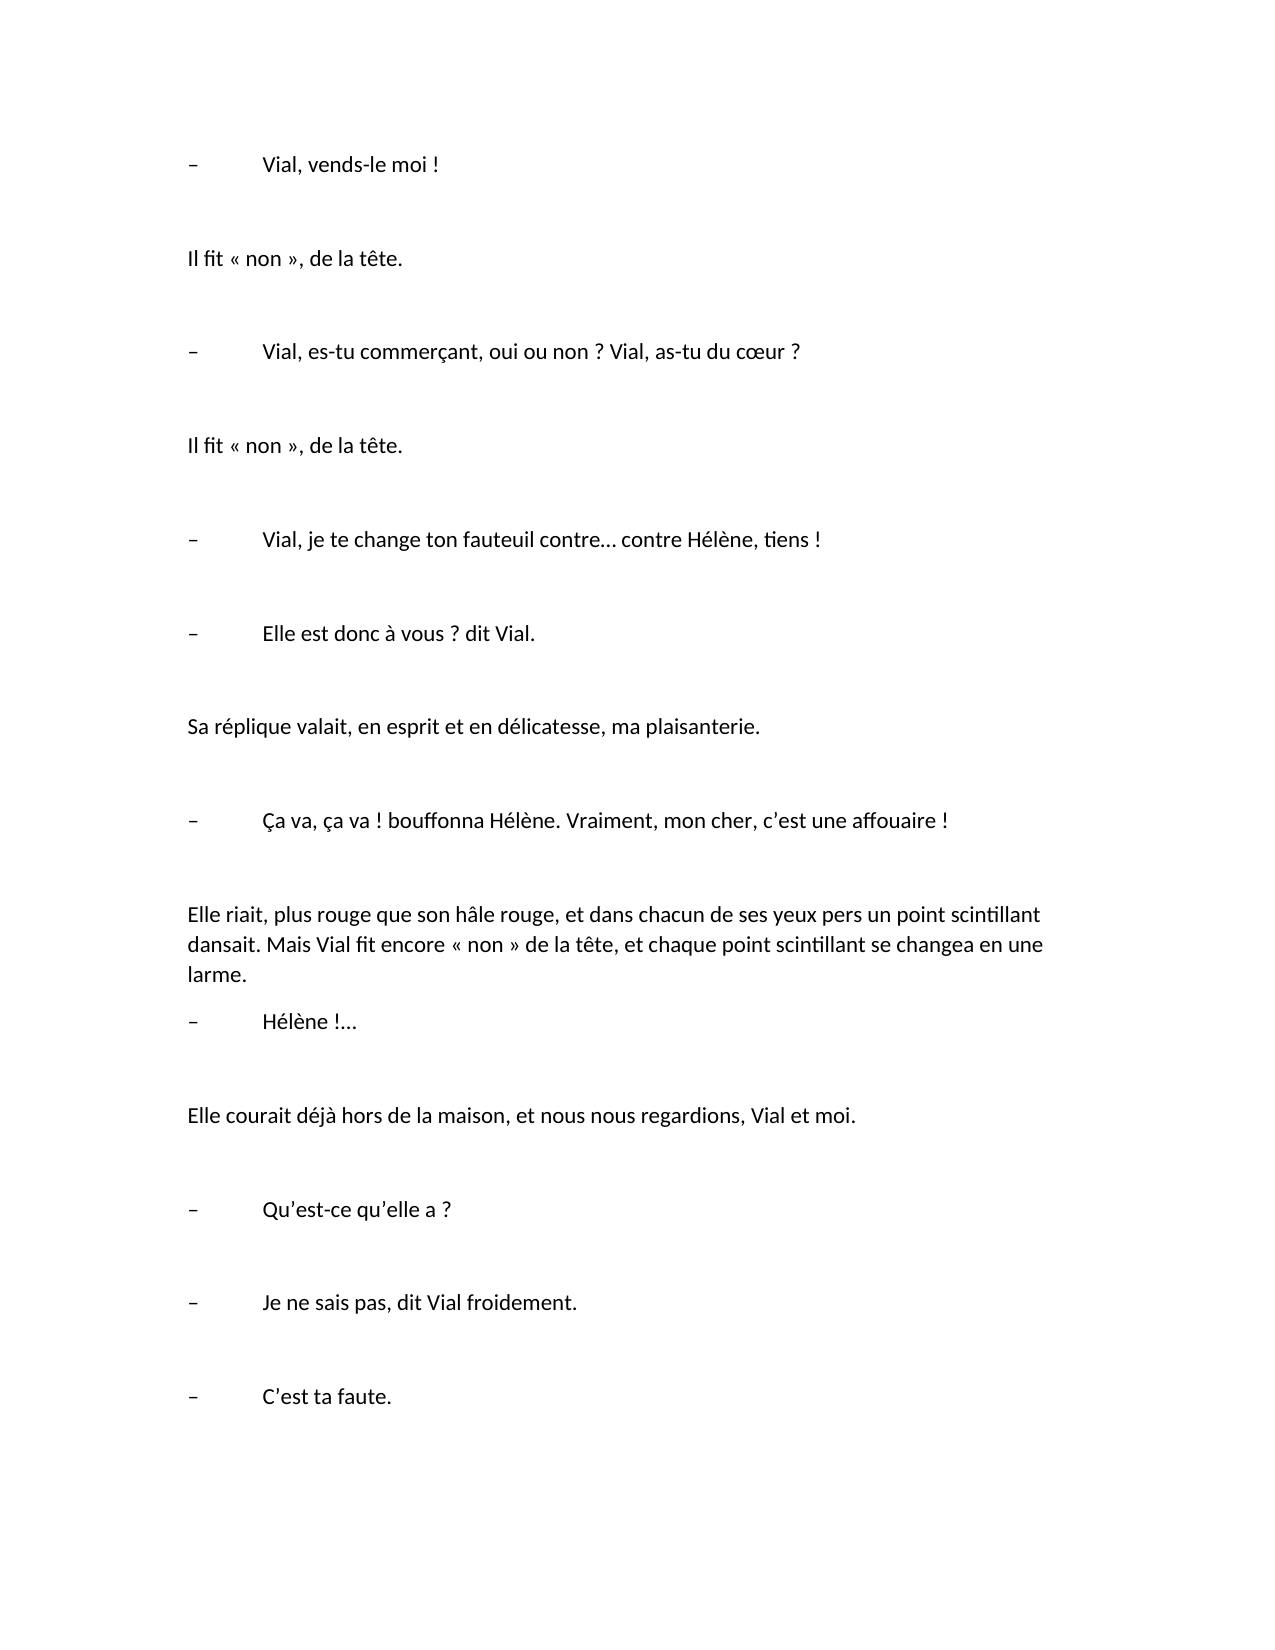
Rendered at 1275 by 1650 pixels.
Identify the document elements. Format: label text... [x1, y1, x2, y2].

text Il fit « non », de la tête. [187, 431, 1087, 459]
text – Ça va, ça va ! bouffonna Hélène. Vraiment, mon cher, c’est une affouaire ! [187, 806, 1087, 834]
text – Vial, es-tu commerçant, oui ou non ? Vial, as-tu du cœur ? [187, 337, 1087, 366]
text – C’est ta faute. [187, 1382, 1087, 1410]
text Il fit « non », de la tête. [187, 244, 1087, 272]
text – Qu’est-ce qu’elle a ? [187, 1195, 1087, 1223]
text – Hélène !… [187, 1007, 1087, 1035]
text Sa réplique valait, en esprit et en délicatesse, ma plaisanterie. [187, 712, 1087, 741]
text Elle riait, plus rouge que son hâle rouge, et dans chacun de ses yeux pers un point scintillant dansait. Mais Vial fit encore « non » de la tête, et chaque point scintillant se changea en une larme. [187, 900, 1087, 988]
text – Vial, je te change ton fauteuil contre… contre Hélène, tiens ! [187, 525, 1087, 553]
text – Elle est donc à vous ? dit Vial. [187, 619, 1087, 647]
text – Vial, vends-le moi ! [187, 150, 1087, 178]
text – Je ne sais pas, dit Vial froidement. [187, 1288, 1087, 1317]
text Elle courait déjà hors de la maison, et nous nous regardions, Vial et moi. [187, 1101, 1087, 1129]
